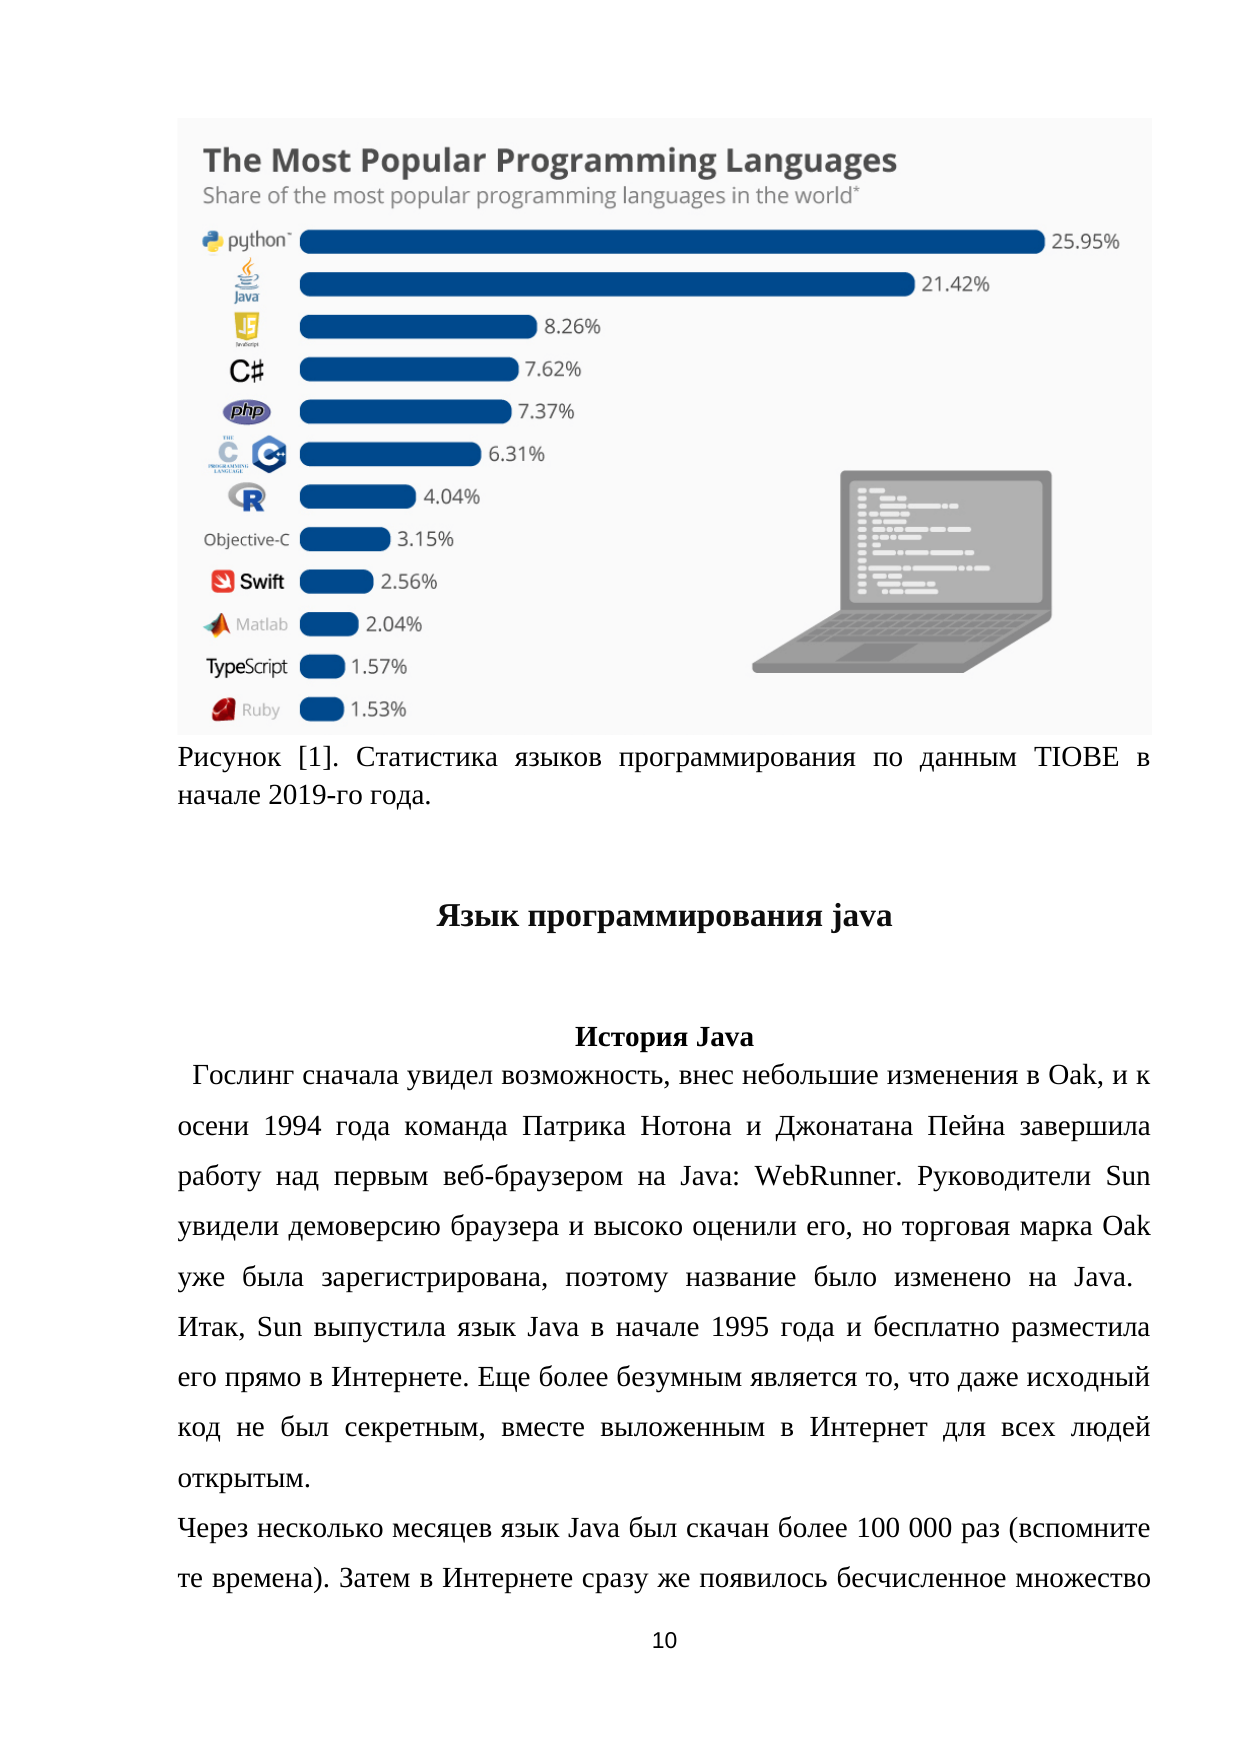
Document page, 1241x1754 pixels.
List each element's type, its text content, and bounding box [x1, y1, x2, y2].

text Рисунок [1]. Статистика языков программирования по данным TIOBE в начале 2019-го года. [177, 739, 1152, 811]
subtitle Язык программирования java [177, 895, 1152, 934]
picture [177, 118, 1152, 735]
subtitle История Java [177, 1019, 1152, 1052]
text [177, 1057, 1152, 1594]
